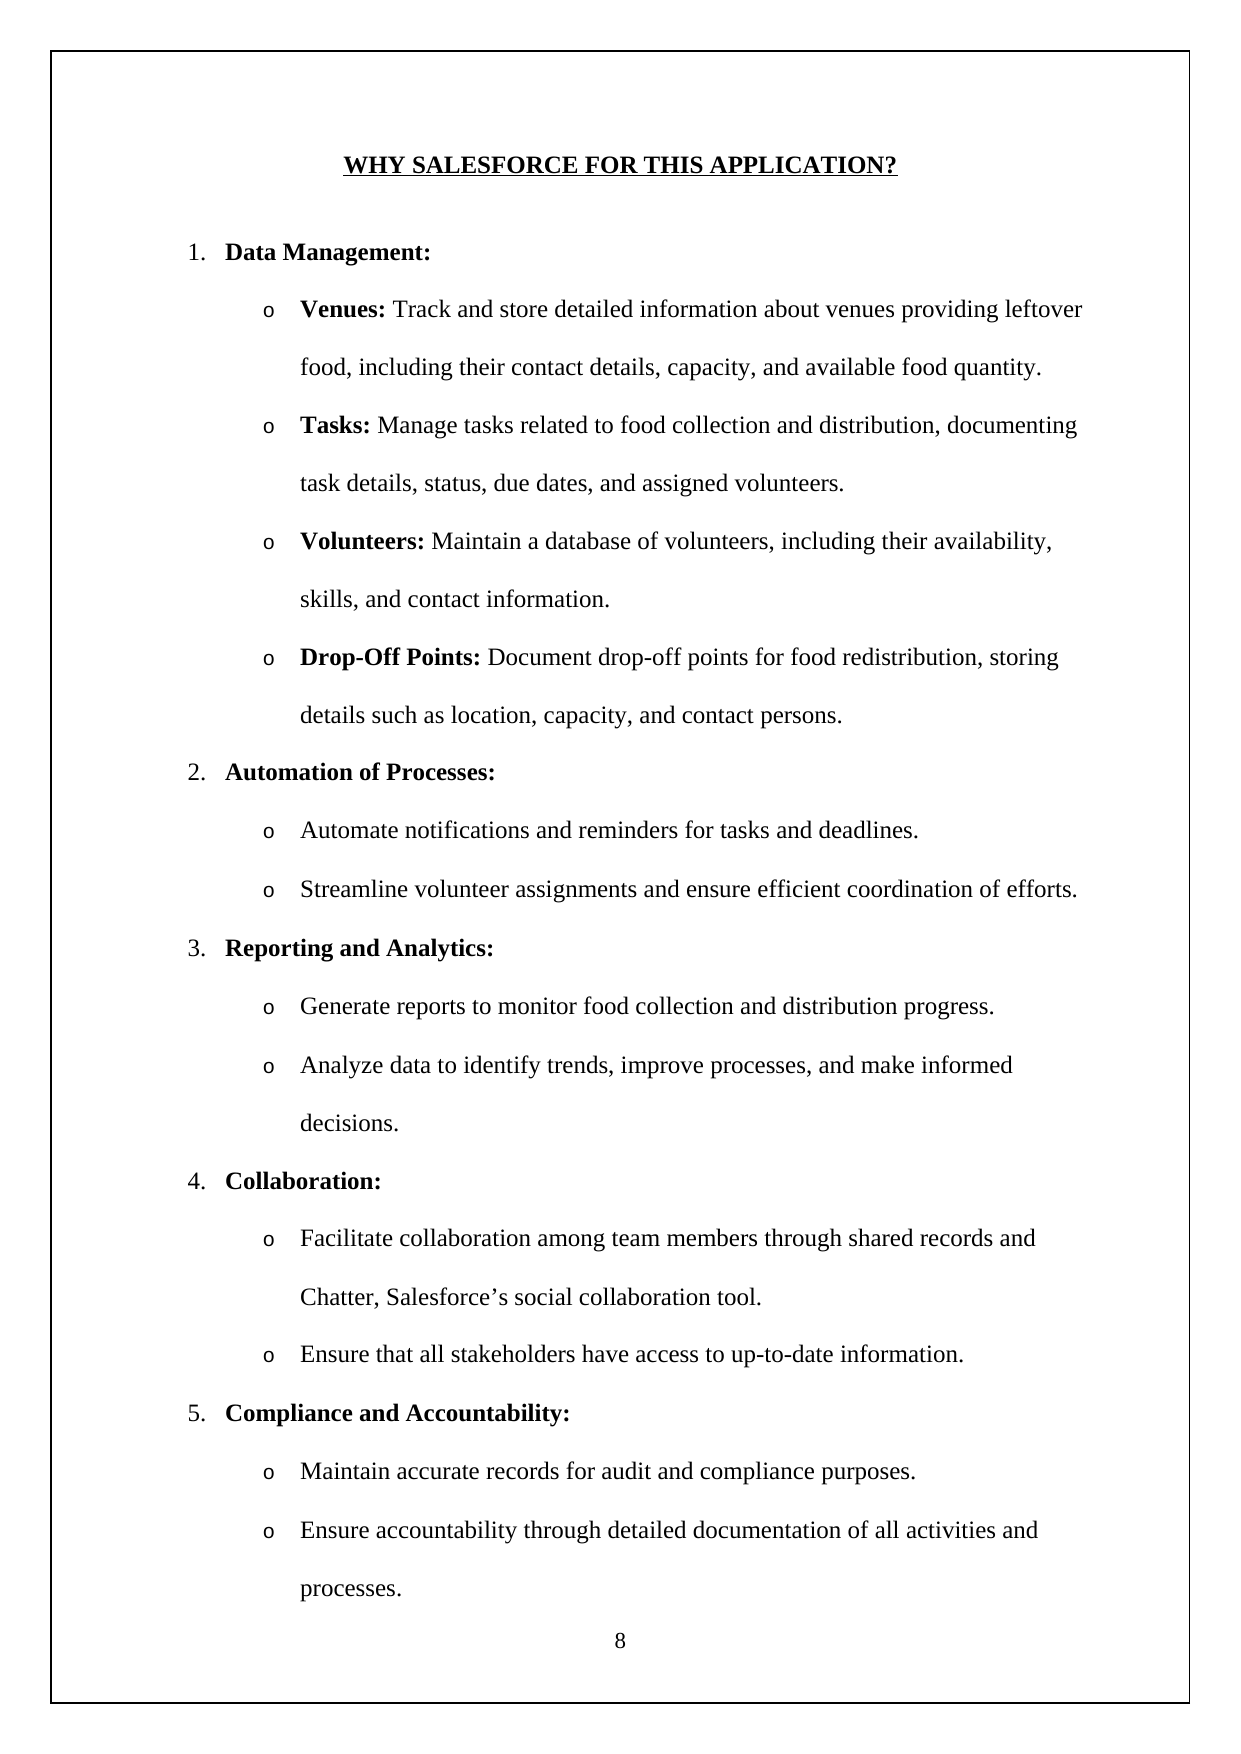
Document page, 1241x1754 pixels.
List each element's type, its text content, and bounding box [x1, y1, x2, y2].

list Compliance and Accountability: [187, 1398, 1090, 1427]
list Volunteers: Maintain a database of volunteers, including their availability, skills, and contact information. [262, 526, 1090, 613]
list Analyze data to identify trends, improve processes, and make informed decisions. [262, 1050, 1090, 1137]
list Venues: Track and store detailed information about venues providing leftover food, including their contact details, capacity, and available food quantity. [262, 294, 1090, 381]
list Automation of Processes: [187, 757, 1090, 786]
list Ensure that all stakeholders have access to up-to-date information. [262, 1339, 1090, 1369]
list Reporting and Analytics: [187, 933, 1090, 962]
list Streamline volunteer assignments and ensure efficient coordination of efforts. [262, 874, 1090, 904]
list Maintain accurate records for audit and compliance purposes. [262, 1456, 1090, 1485]
text WHY SALESFORCE FOR THIS APPLICATION? [150, 150, 1090, 179]
list Data Management: [187, 237, 1090, 265]
list Facilitate collaboration among team members through shared records and Chatter, Salesforce’s social collaboration tool. [262, 1223, 1090, 1310]
list Automate notifications and reminders for tasks and deadlines. [262, 815, 1090, 844]
list Drop-Off Points: Document drop-off points for food redistribution, storing details such as location, capacity, and contact persons. [262, 642, 1090, 729]
list Ensure accountability through detailed documentation of all activities and processes. [262, 1515, 1090, 1602]
list Generate reports to monitor food collection and distribution progress. [262, 991, 1090, 1020]
list Tasks: Manage tasks related to food collection and distribution, documenting task details, status, due dates, and assigned volunteers. [262, 410, 1090, 497]
list Collaboration: [187, 1166, 1090, 1194]
